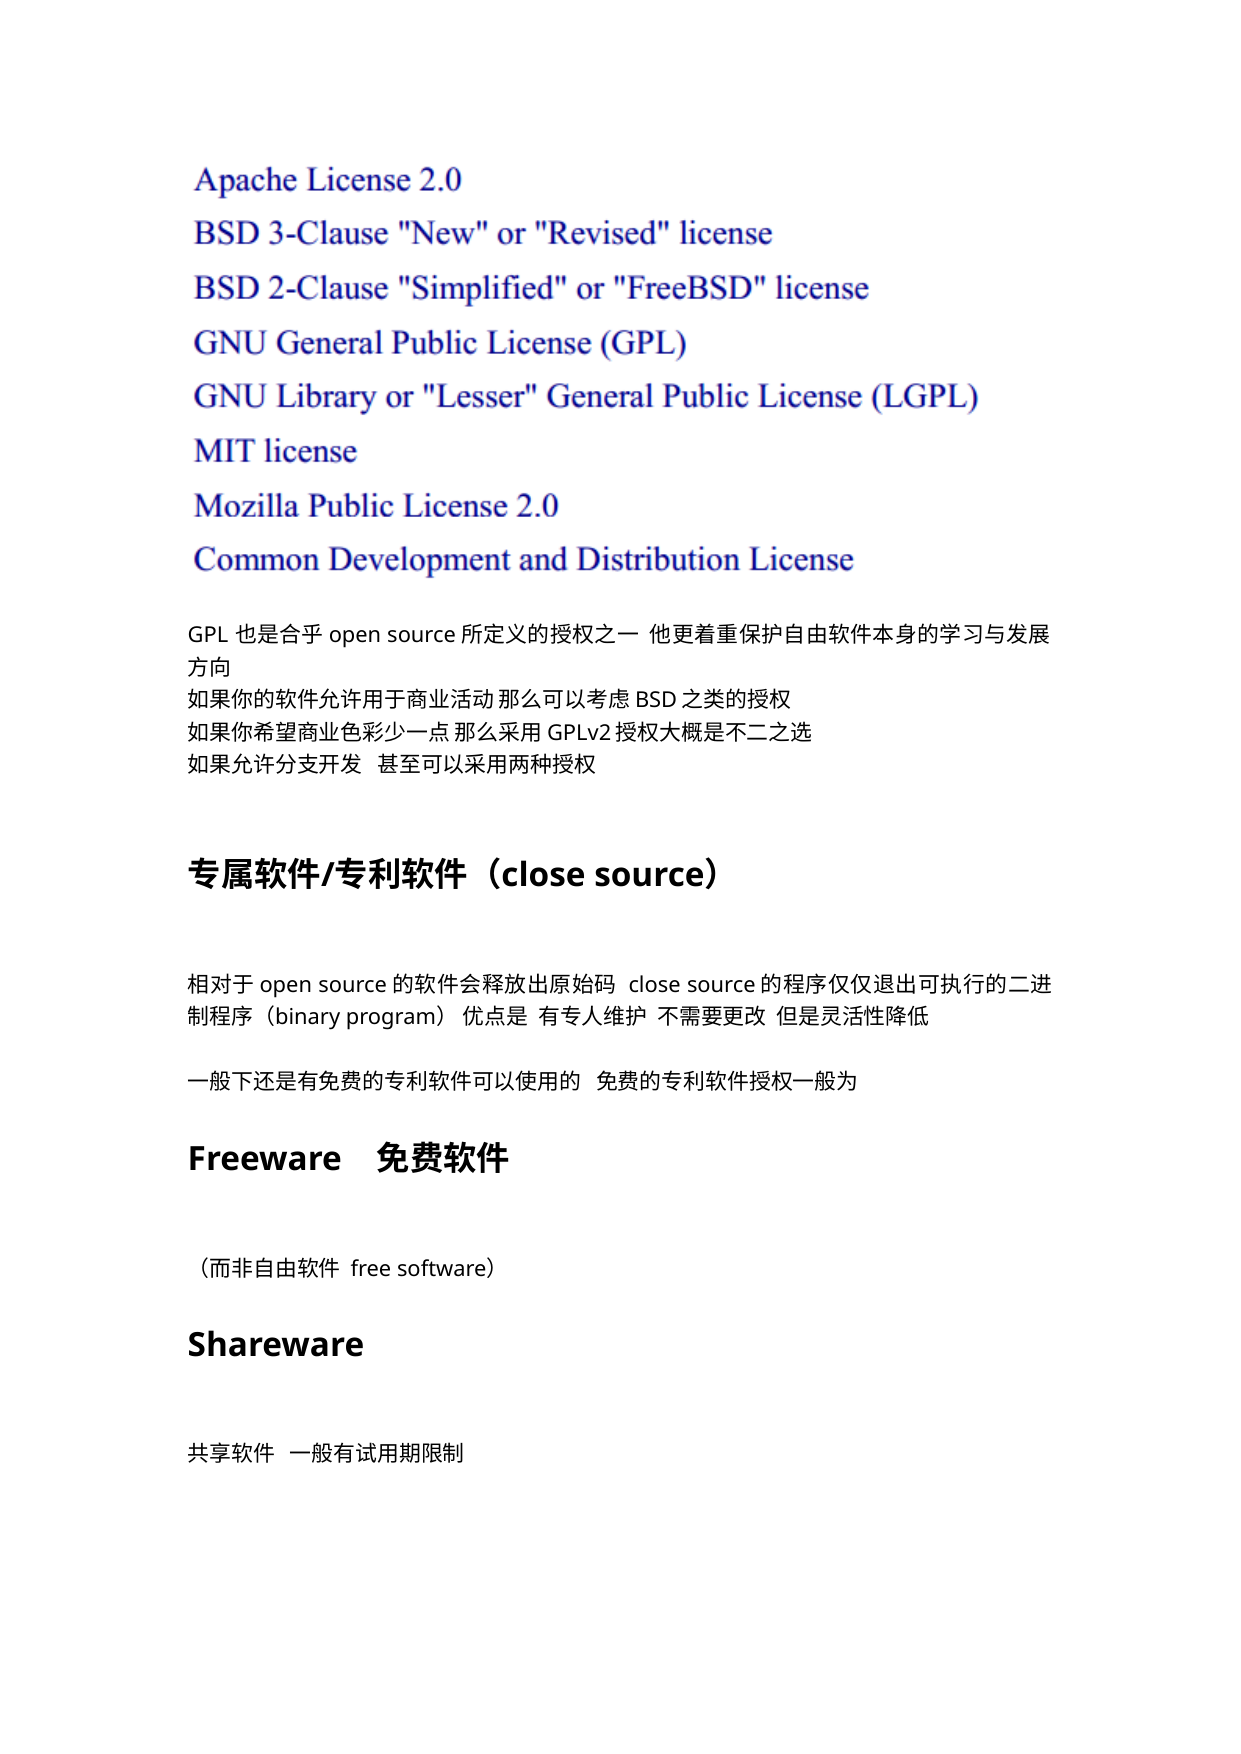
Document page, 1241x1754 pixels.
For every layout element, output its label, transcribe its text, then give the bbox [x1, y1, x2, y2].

text 如果你希望商业色彩少一点 那么采用GPLv2授权大概是不二之选 [187, 714, 1053, 747]
text 如果允许分支开发 甚至可以采用两种授权 [187, 747, 1053, 779]
text 如果你的软件允许用于商业活动 那么可以考虑 BSD之类的授权 [187, 682, 1053, 714]
picture [187, 162, 997, 586]
subtitle 专属软件/专利软件（close source） [187, 839, 1053, 904]
text 相对于open source的软件会释放出原始码 close source的程序仅仅退出可执行的二进制程序（binary program） 优点是 有专人维护 不需要更改 但是灵活性降低 [187, 966, 1053, 1031]
text 一般下还是有免费的专利软件可以使用的 免费的专利软件授权一般为 [187, 1064, 1053, 1096]
subtitle Freeware 免费软件 [187, 1123, 1053, 1188]
text 共享软件 一般有试用期限制 [187, 1436, 1053, 1468]
text （而非自由软件 free software） [187, 1251, 1053, 1283]
subtitle Shareware [187, 1311, 1053, 1376]
text GPL 也是合乎open source所定义的授权之一 他更着重保护自由软件本身的学习与发展方向 [187, 617, 1053, 682]
